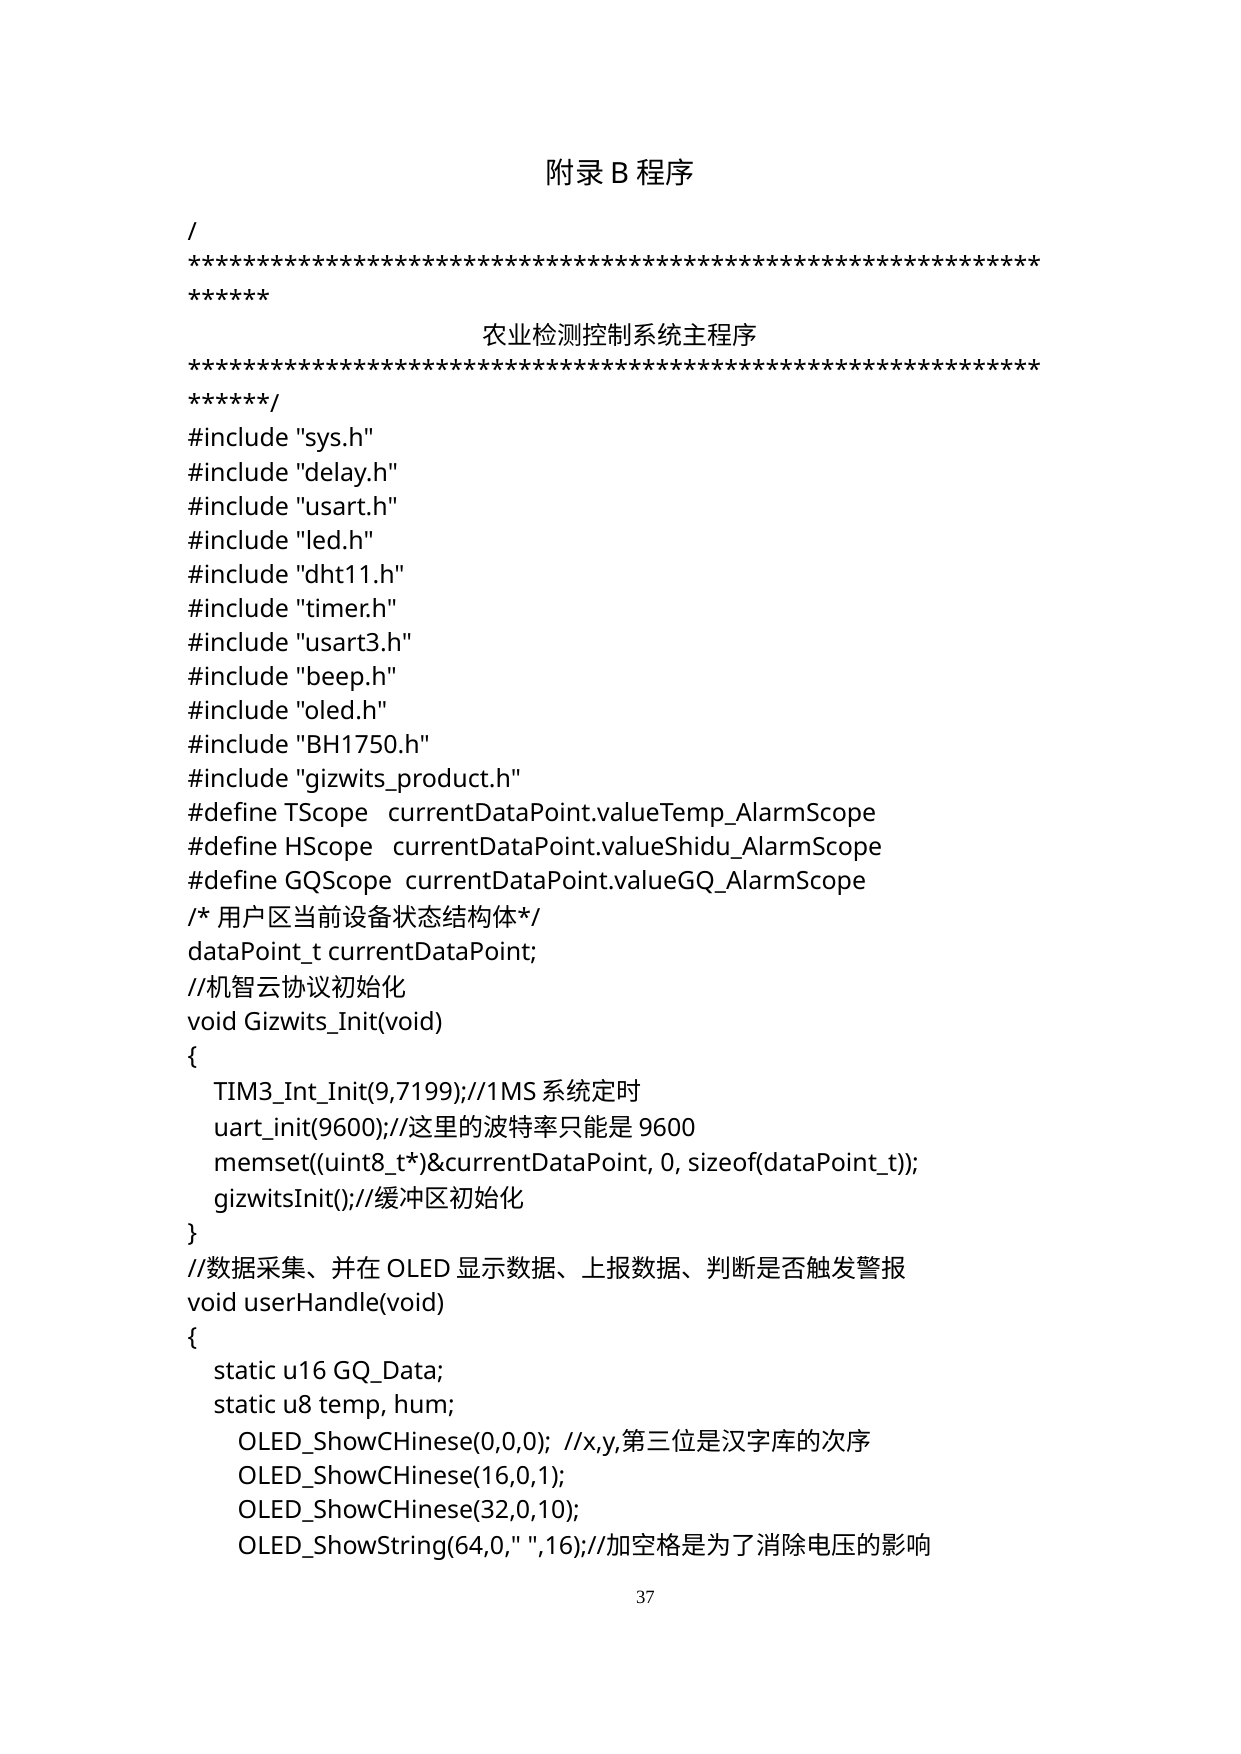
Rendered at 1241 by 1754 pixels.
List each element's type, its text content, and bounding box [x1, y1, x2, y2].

text #include "led.h" [187, 522, 1053, 556]
text void userHandle(void) [187, 1285, 1053, 1319]
text #include "delay.h" [187, 454, 1053, 488]
text { [187, 1319, 1053, 1353]
text /* 用户区当前设备状态结构体*/ [187, 897, 1053, 933]
text ********************************************************************/ [187, 352, 1053, 420]
text #include "timer.h" [187, 590, 1053, 624]
text #define HScope currentDataPoint.valueShidu_AlarmScope [187, 829, 1053, 863]
text #include "dht11.h" [187, 556, 1053, 590]
text #include "usart3.h" [187, 624, 1053, 658]
text dataPoint_t currentDataPoint; [187, 933, 1053, 967]
text #define GQScope currentDataPoint.valueGQ_AlarmScope [187, 863, 1053, 897]
text OLED_ShowCHinese(16,0,1); [187, 1457, 1053, 1491]
text void Gizwits_Init(void) [187, 1003, 1053, 1038]
text memset((uint8_t*)&currentDataPoint, 0, sizeof(dataPoint_t)); [187, 1144, 1053, 1178]
text #include "usart.h" [187, 488, 1053, 522]
text #include "sys.h" [187, 420, 1053, 454]
text gizwitsInit();//缓冲区初始化 [187, 1178, 1053, 1214]
text OLED_ShowString(64,0," ",16);//加空格是为了消除电压的影响 [187, 1525, 1053, 1562]
text //数据采集、并在OLED显示数据、上报数据、判断是否触发警报 [187, 1248, 1053, 1285]
text } [187, 1214, 1053, 1248]
text //机智云协议初始化 [187, 967, 1053, 1003]
text uart_init(9600);//这里的波特率只能是9600 [187, 1108, 1053, 1144]
text 附录B 程序 [187, 150, 1053, 192]
text #include "beep.h" [187, 658, 1053, 693]
text OLED_ShowCHinese(32,0,10); [187, 1491, 1053, 1525]
text #include "gizwits_product.h" [187, 761, 1053, 795]
text /******************************************************************** [187, 213, 1053, 316]
text { [187, 1038, 1053, 1072]
text #include "BH1750.h" [187, 727, 1053, 761]
text static u8 temp, hum; [187, 1387, 1053, 1421]
text static u16 GQ_Data; [187, 1353, 1053, 1387]
text #include "oled.h" [187, 693, 1053, 727]
text TIM3_Int_Init(9,7199);//1MS系统定时 [187, 1072, 1053, 1108]
text #define TScope currentDataPoint.valueTemp_AlarmScope [187, 795, 1053, 829]
text 农业检测控制系统主程序 [187, 316, 1053, 352]
text OLED_ShowCHinese(0,0,0); //x,y,第三位是汉字库的次序 [187, 1421, 1053, 1457]
